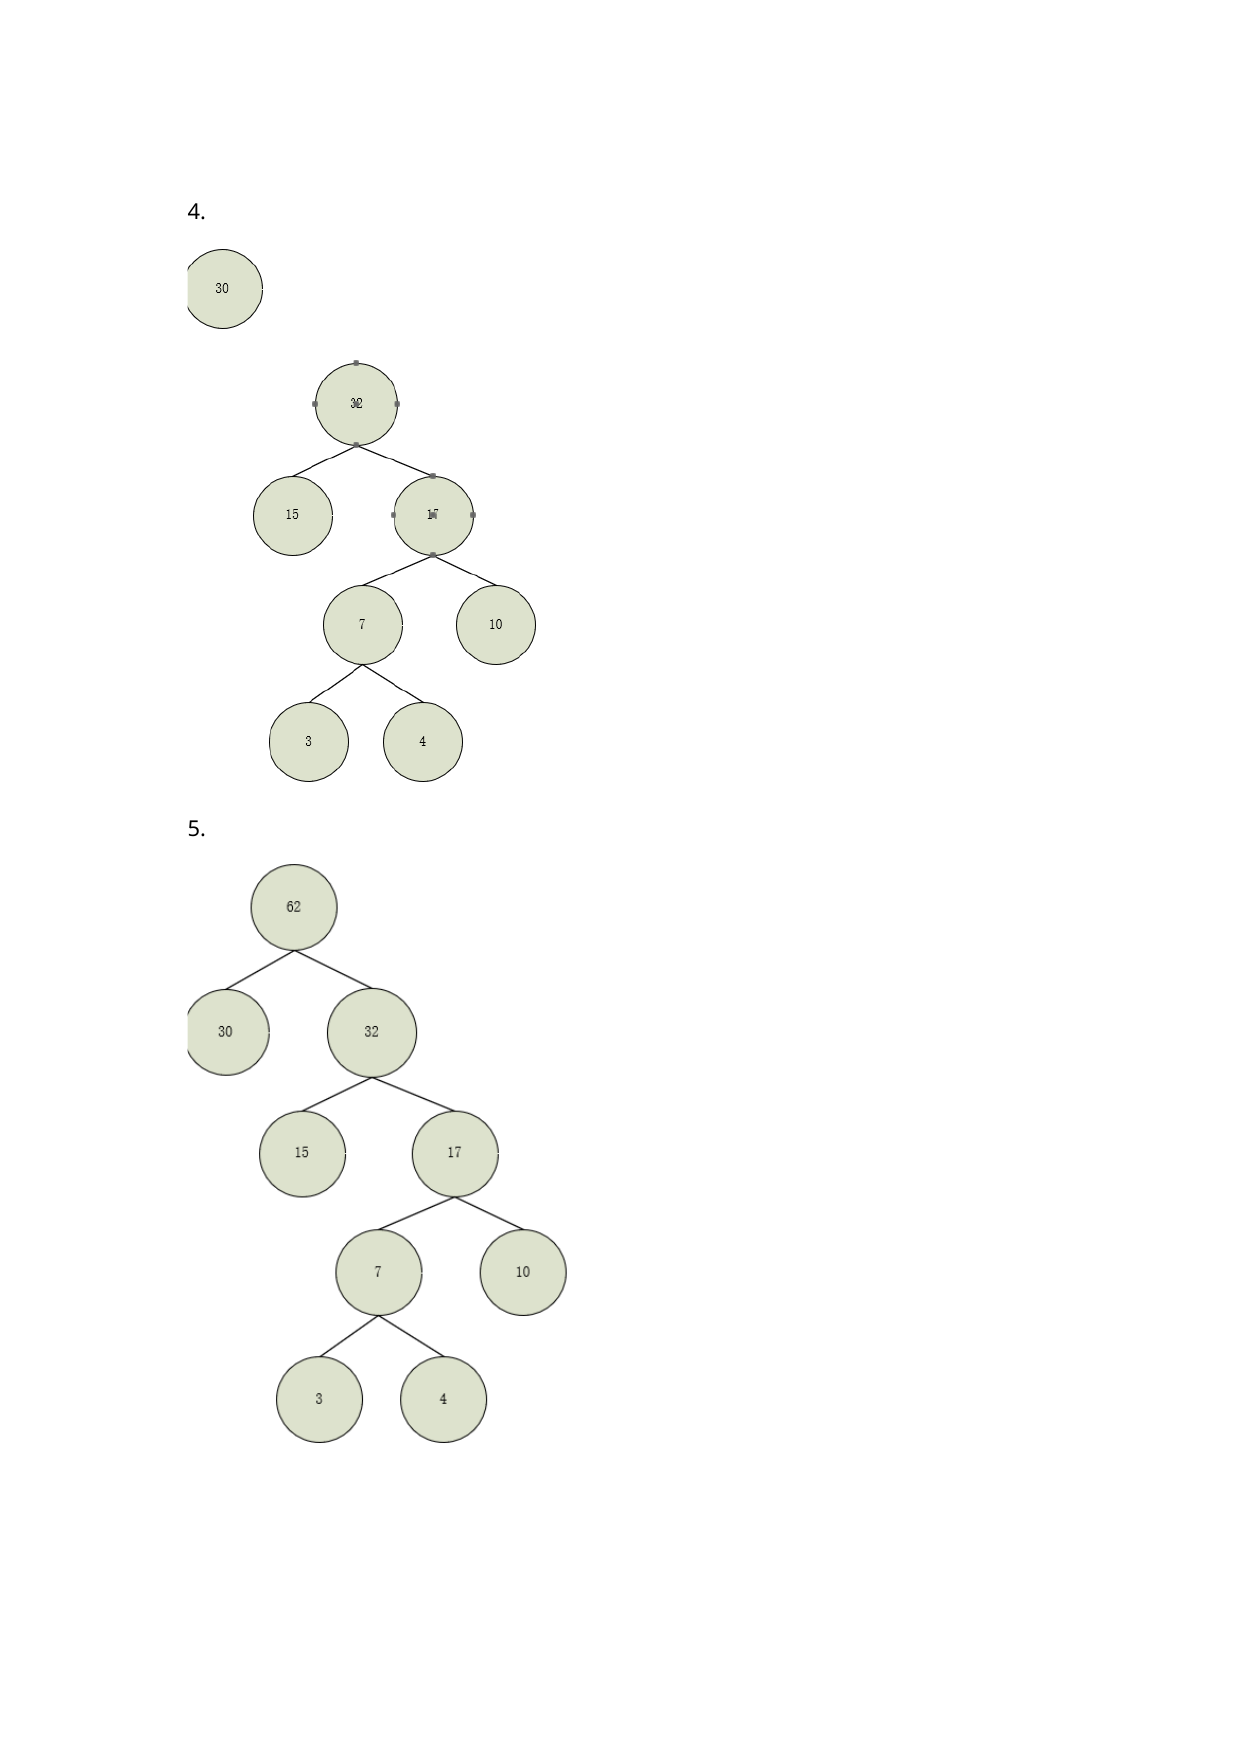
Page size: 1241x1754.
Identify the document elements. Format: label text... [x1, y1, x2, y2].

picture [187, 227, 561, 807]
picture [187, 844, 572, 1461]
text 4. [187, 194, 1053, 227]
text 5. [187, 812, 1053, 844]
